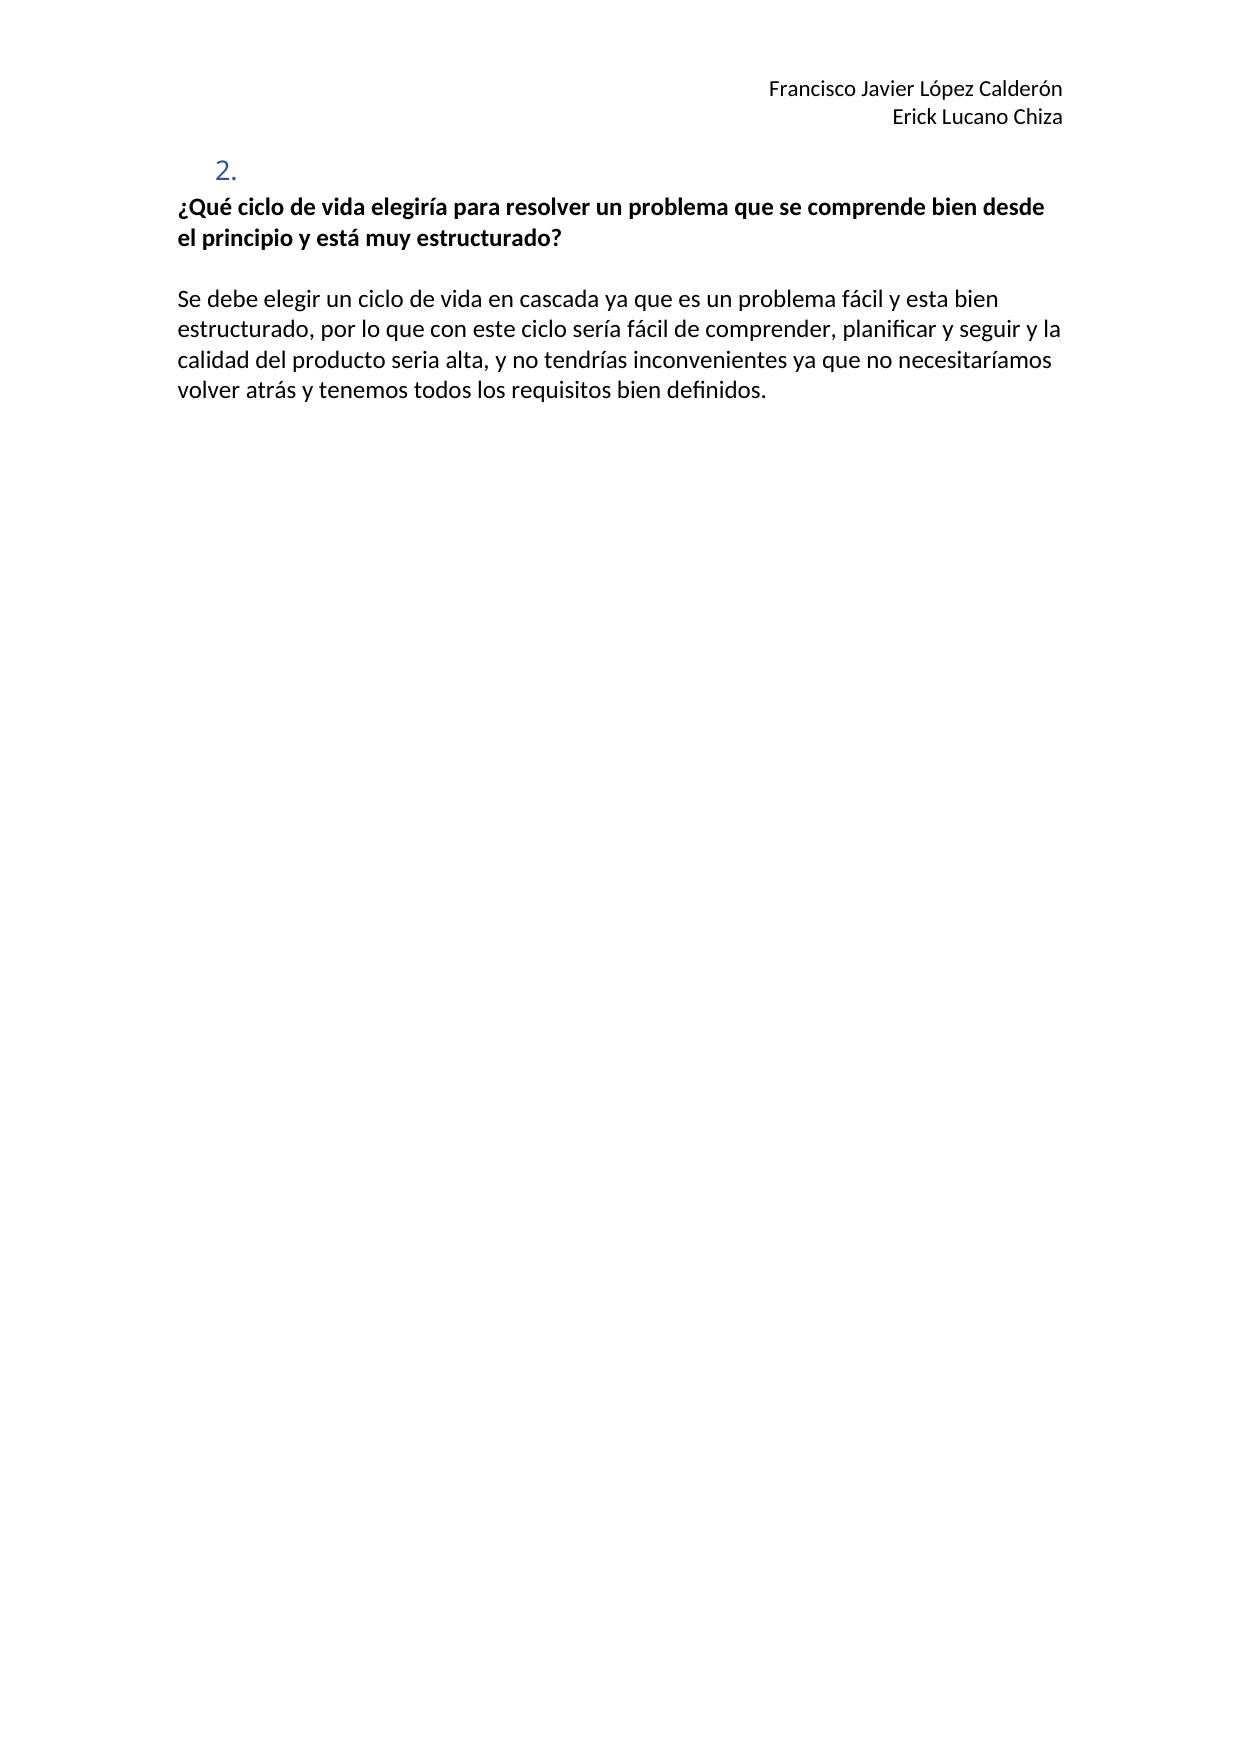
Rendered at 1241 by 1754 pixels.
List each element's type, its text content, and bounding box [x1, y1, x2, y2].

text Se debe elegir un ciclo de vida en cascada ya que es un problema fácil y esta bien estructurado, por lo que con este ciclo sería fácil de comprender, planificar y seguir y la calidad del producto seria alta, y no tendrías inconvenientes ya que no necesitaríamos volver atrás y tenemos todos los requisitos bien definidos. [177, 283, 1063, 405]
text ¿Qué ciclo de vida elegiría para resolver un problema que se comprende bien desde el principio y está muy estructurado? [177, 192, 1063, 253]
